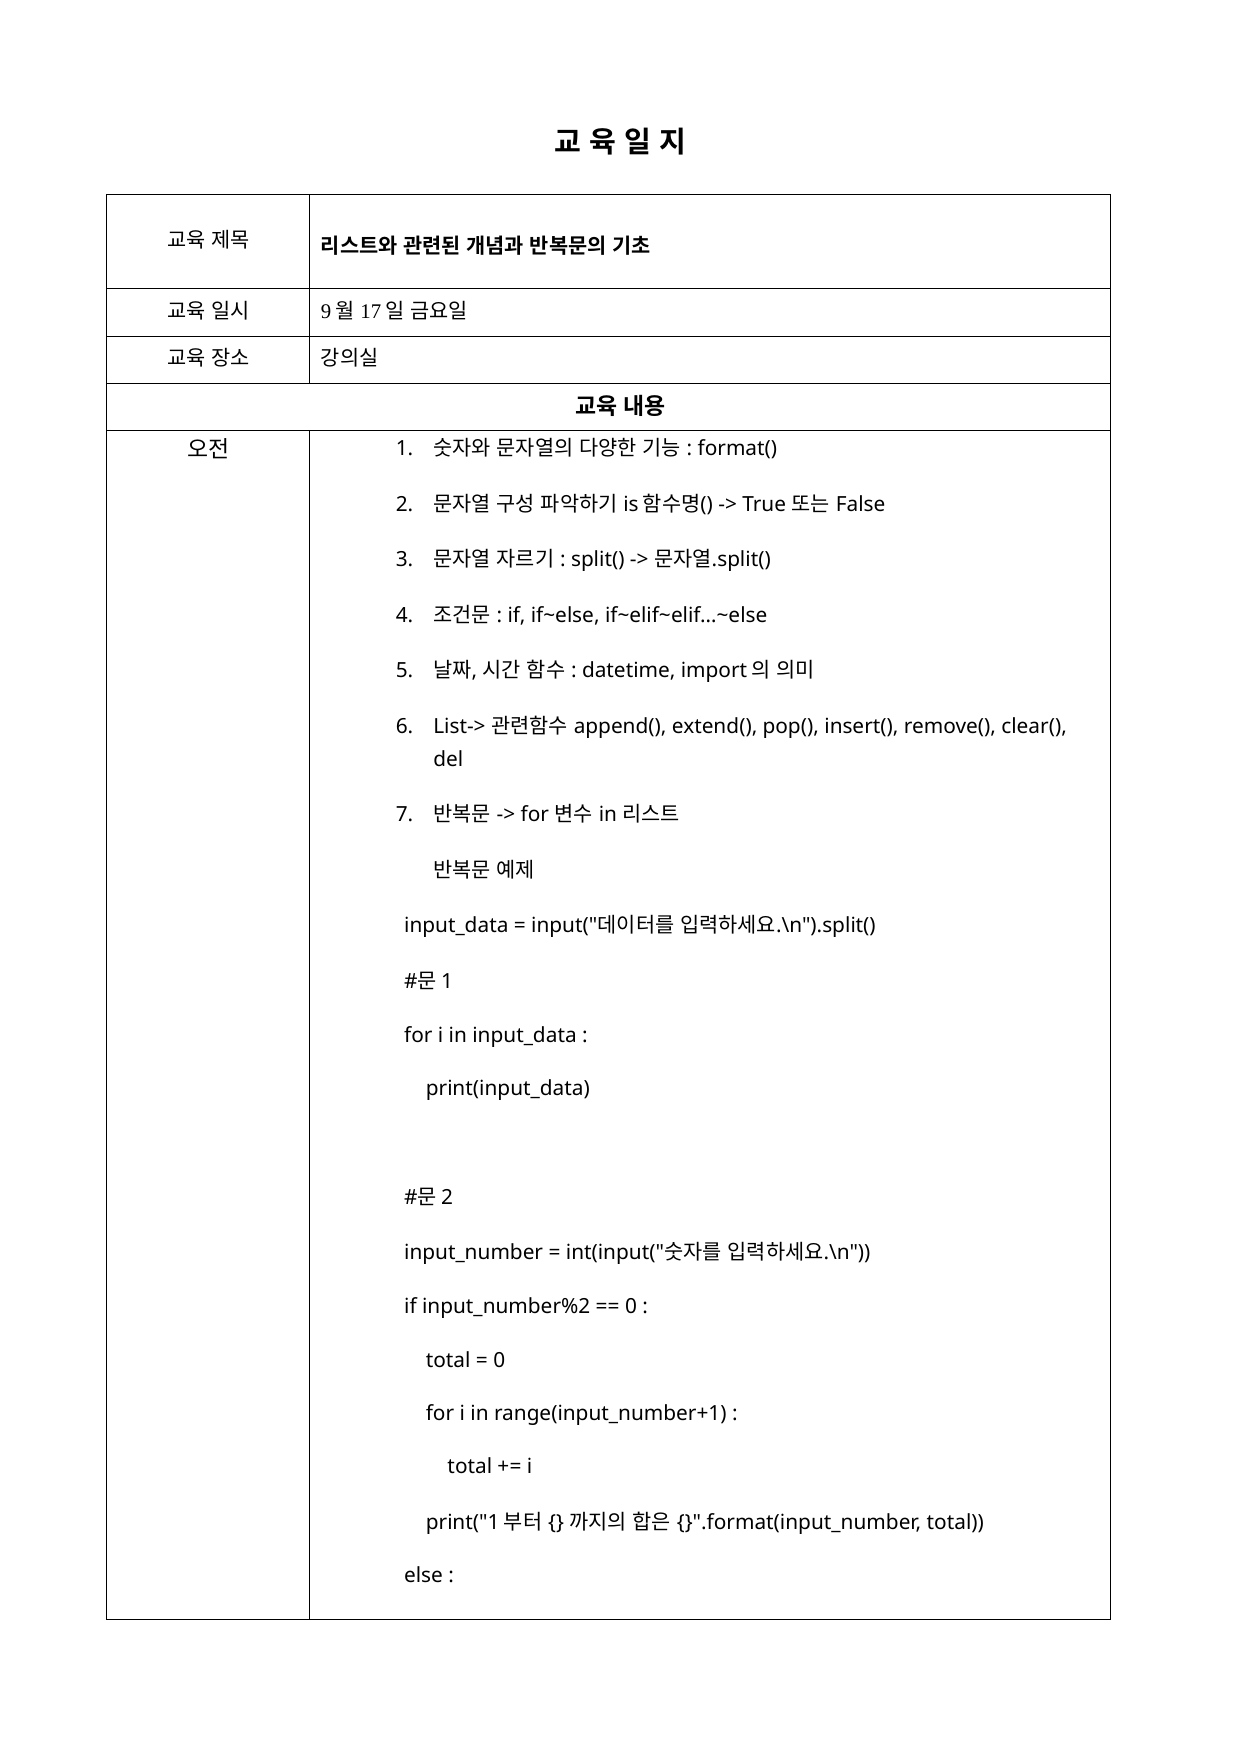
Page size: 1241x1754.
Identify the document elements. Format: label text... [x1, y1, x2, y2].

table_cell 교육 일시 [107, 289, 309, 336]
table_cell 교육 장소 [107, 337, 309, 383]
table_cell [310, 431, 1110, 1619]
table_cell 9월 17일 금요일 [310, 289, 1110, 336]
table_cell 교육 내용 [107, 384, 1110, 430]
table_header 리스트와 관련된 개념과 반복문의 기초 [310, 195, 1110, 288]
table_cell 강의실 [310, 337, 1110, 383]
table_cell 오전 [107, 431, 309, 1619]
table_header 교육 제목 [107, 195, 309, 288]
